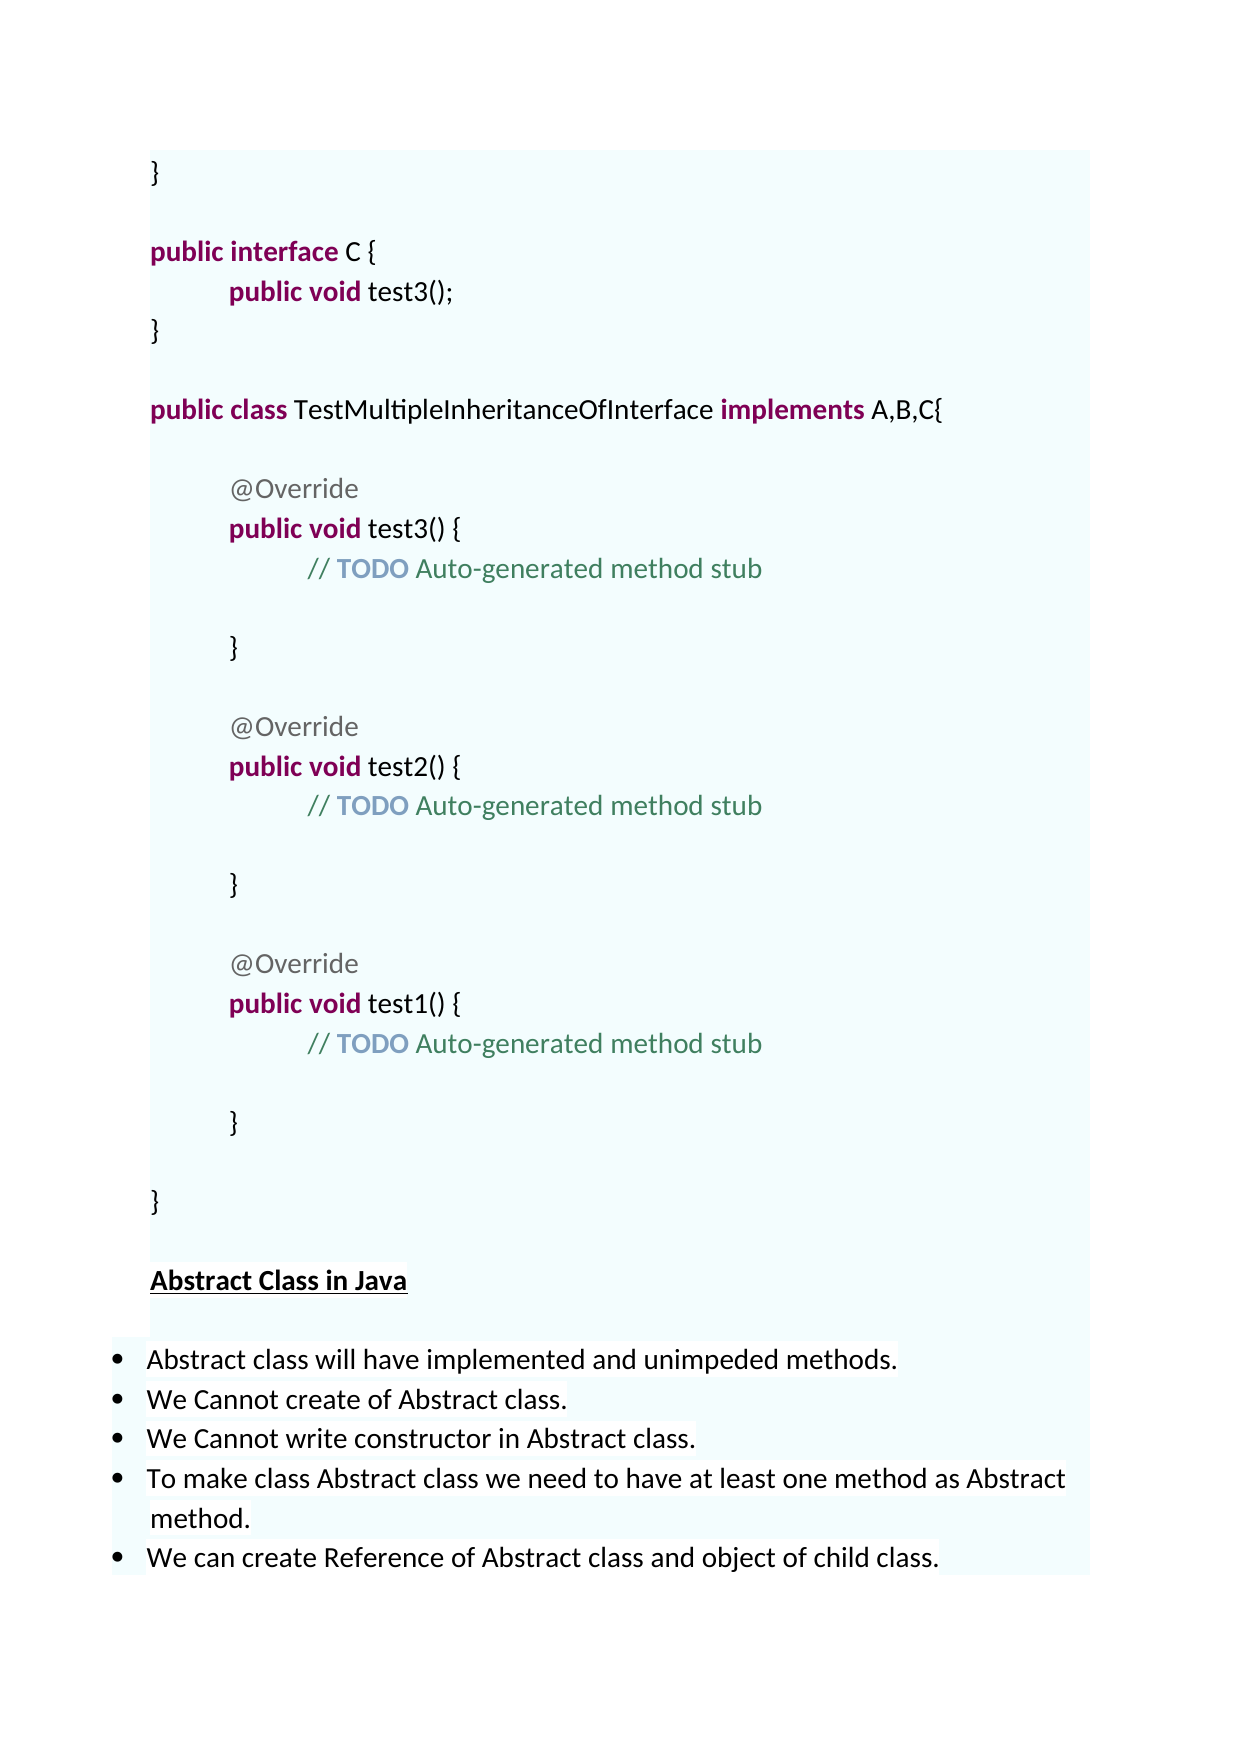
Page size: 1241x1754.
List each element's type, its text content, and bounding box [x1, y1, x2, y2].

text } [150, 150, 1090, 189]
text public void test1() { [150, 981, 1090, 1021]
text Abstract Class in Java [150, 1258, 1090, 1298]
text @Override [150, 942, 1090, 981]
text  We can create Reference of Abstract class and object of child class. [112, 1535, 1090, 1575]
text } [150, 625, 1090, 664]
text // TODO Auto-generated method stub [150, 1021, 1090, 1060]
text  To make class Abstract class we need to have at least one method as Abstract method. [112, 1456, 1090, 1535]
text public void test3() { [150, 506, 1090, 546]
text @Override [150, 467, 1090, 506]
text } [150, 1179, 1090, 1219]
text  We Cannot create of Abstract class. [112, 1377, 1090, 1417]
text  We Cannot write constructor in Abstract class. [112, 1417, 1090, 1456]
text public interface C { [150, 229, 1090, 269]
text // TODO Auto-generated method stub [150, 546, 1090, 585]
text public void test2() { [150, 744, 1090, 783]
text public void test3(); [150, 269, 1090, 308]
text } [150, 1100, 1090, 1139]
text public class TestMultipleInheritanceOfInterface implements A,B,C{ [150, 387, 1090, 427]
text } [150, 862, 1090, 902]
text } [150, 308, 1090, 348]
text  Abstract class will have implemented and unimpeded methods. [112, 1337, 1090, 1377]
text // TODO Auto-generated method stub [150, 783, 1090, 823]
text @Override [150, 704, 1090, 744]
